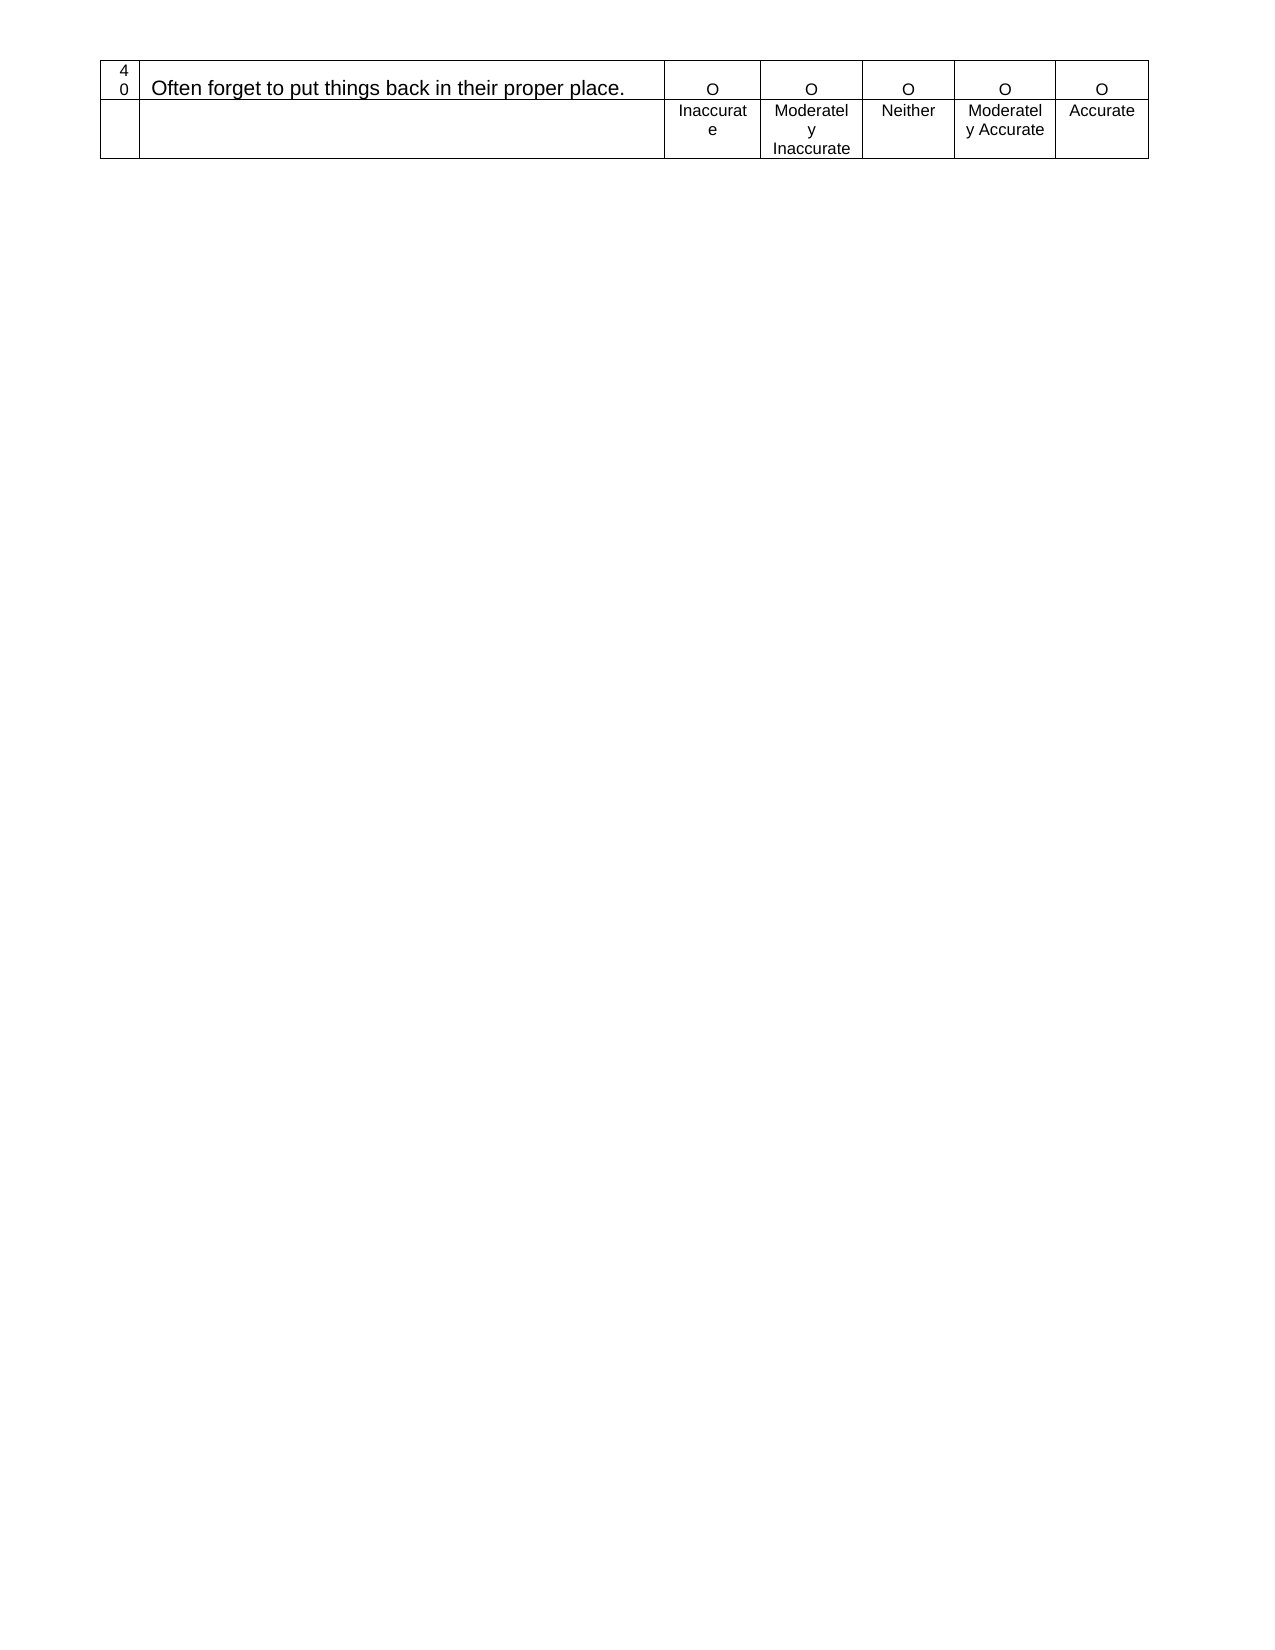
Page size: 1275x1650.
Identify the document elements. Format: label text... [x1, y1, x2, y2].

table_cell O [863, 61, 954, 99]
table_cell Often forget to put things back in their proper place. [140, 61, 664, 99]
table_cell Accurate [1056, 100, 1148, 158]
table_cell Moderately Accurate [955, 100, 1055, 158]
table_cell O [955, 61, 1055, 99]
table_cell O [761, 61, 862, 99]
table_cell Moderately Inaccurate [761, 100, 862, 158]
table_cell [101, 100, 139, 158]
table_cell O [665, 61, 760, 99]
table_cell O [1056, 61, 1148, 99]
table_cell Neither [863, 100, 954, 158]
table_cell [140, 100, 664, 158]
table_cell Inaccurate [665, 100, 760, 158]
table_cell 40 [101, 61, 139, 99]
